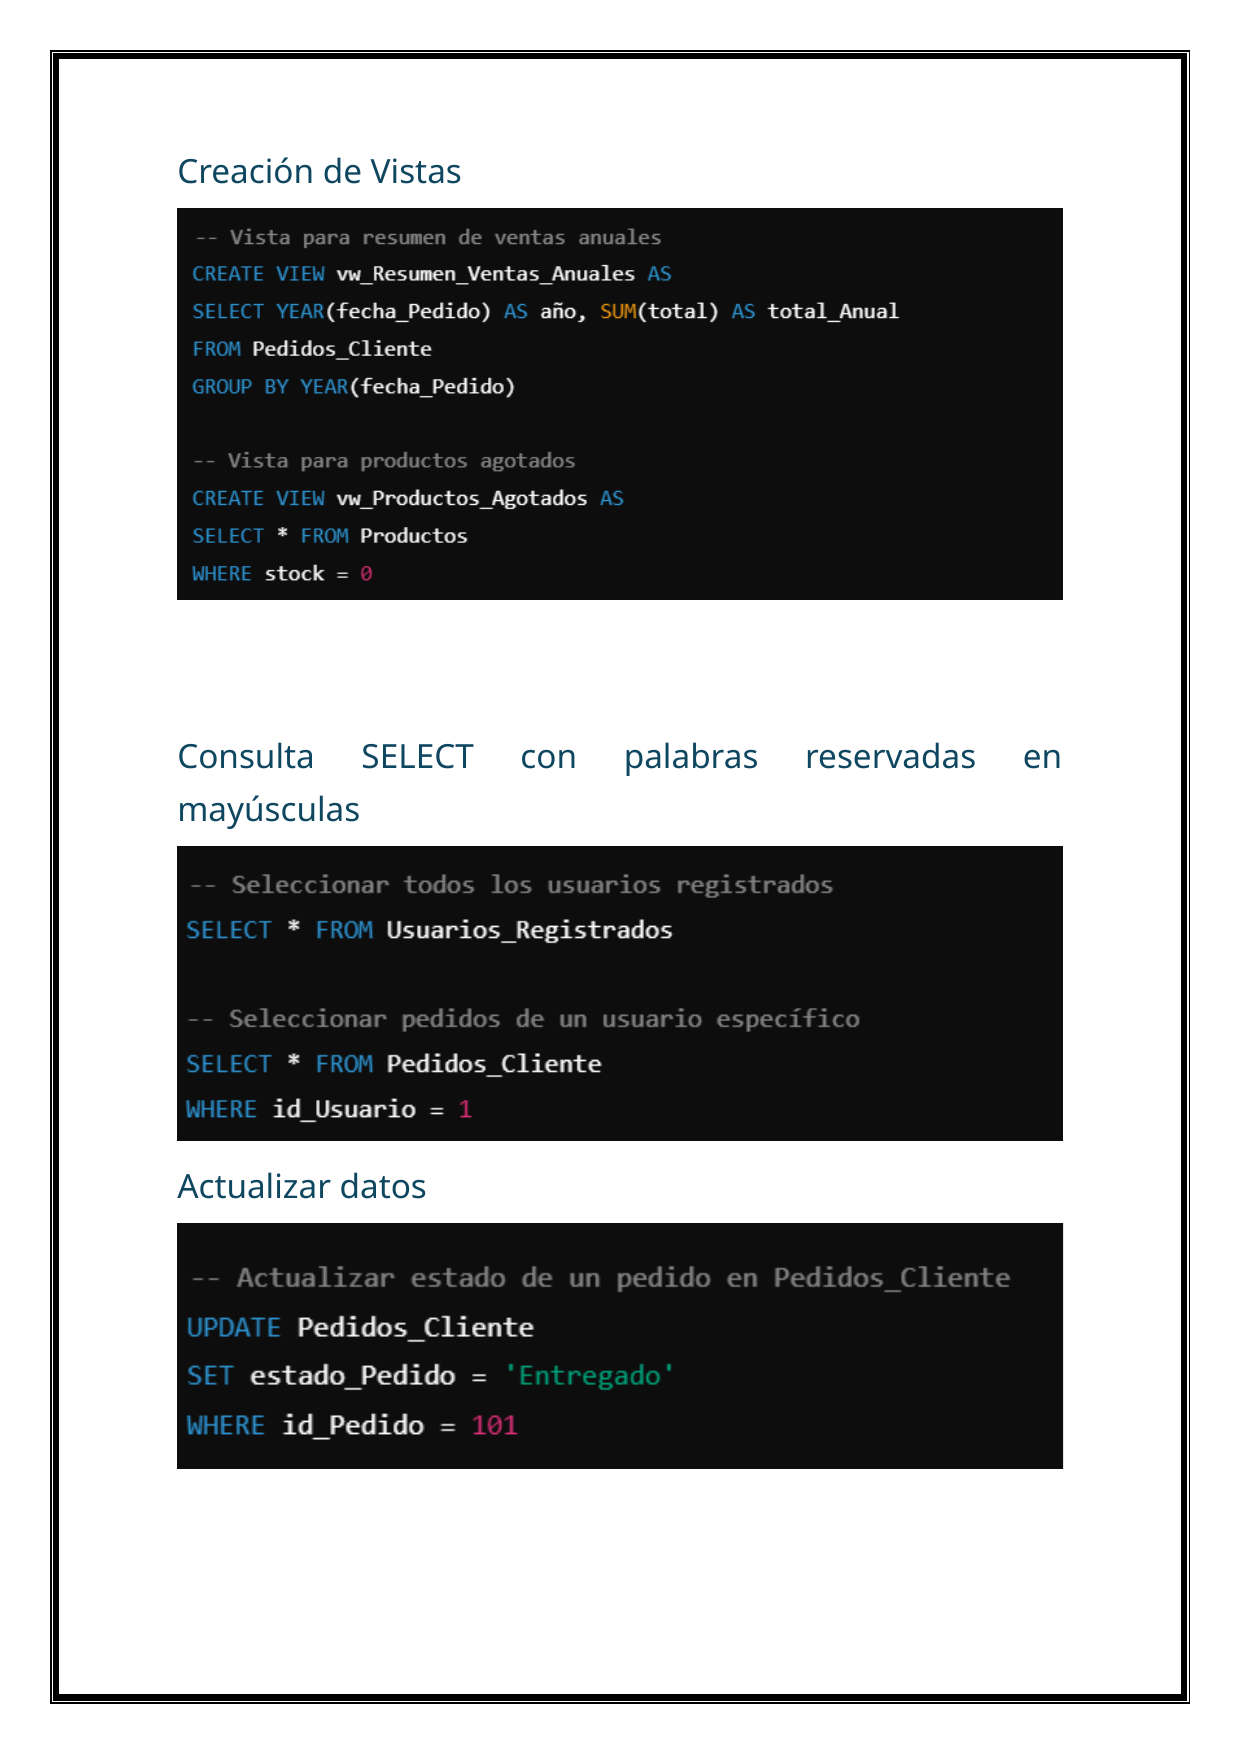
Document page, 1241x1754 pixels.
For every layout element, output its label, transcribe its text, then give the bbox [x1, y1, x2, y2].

picture [177, 846, 1063, 1141]
subtitle Actualizar datos [177, 1162, 1063, 1208]
picture [177, 208, 1063, 600]
subtitle Consulta SELECT con palabras reservadas en mayúsculas [177, 733, 1063, 831]
picture [177, 1223, 1064, 1469]
subtitle Creación de Vistas [177, 148, 1063, 193]
